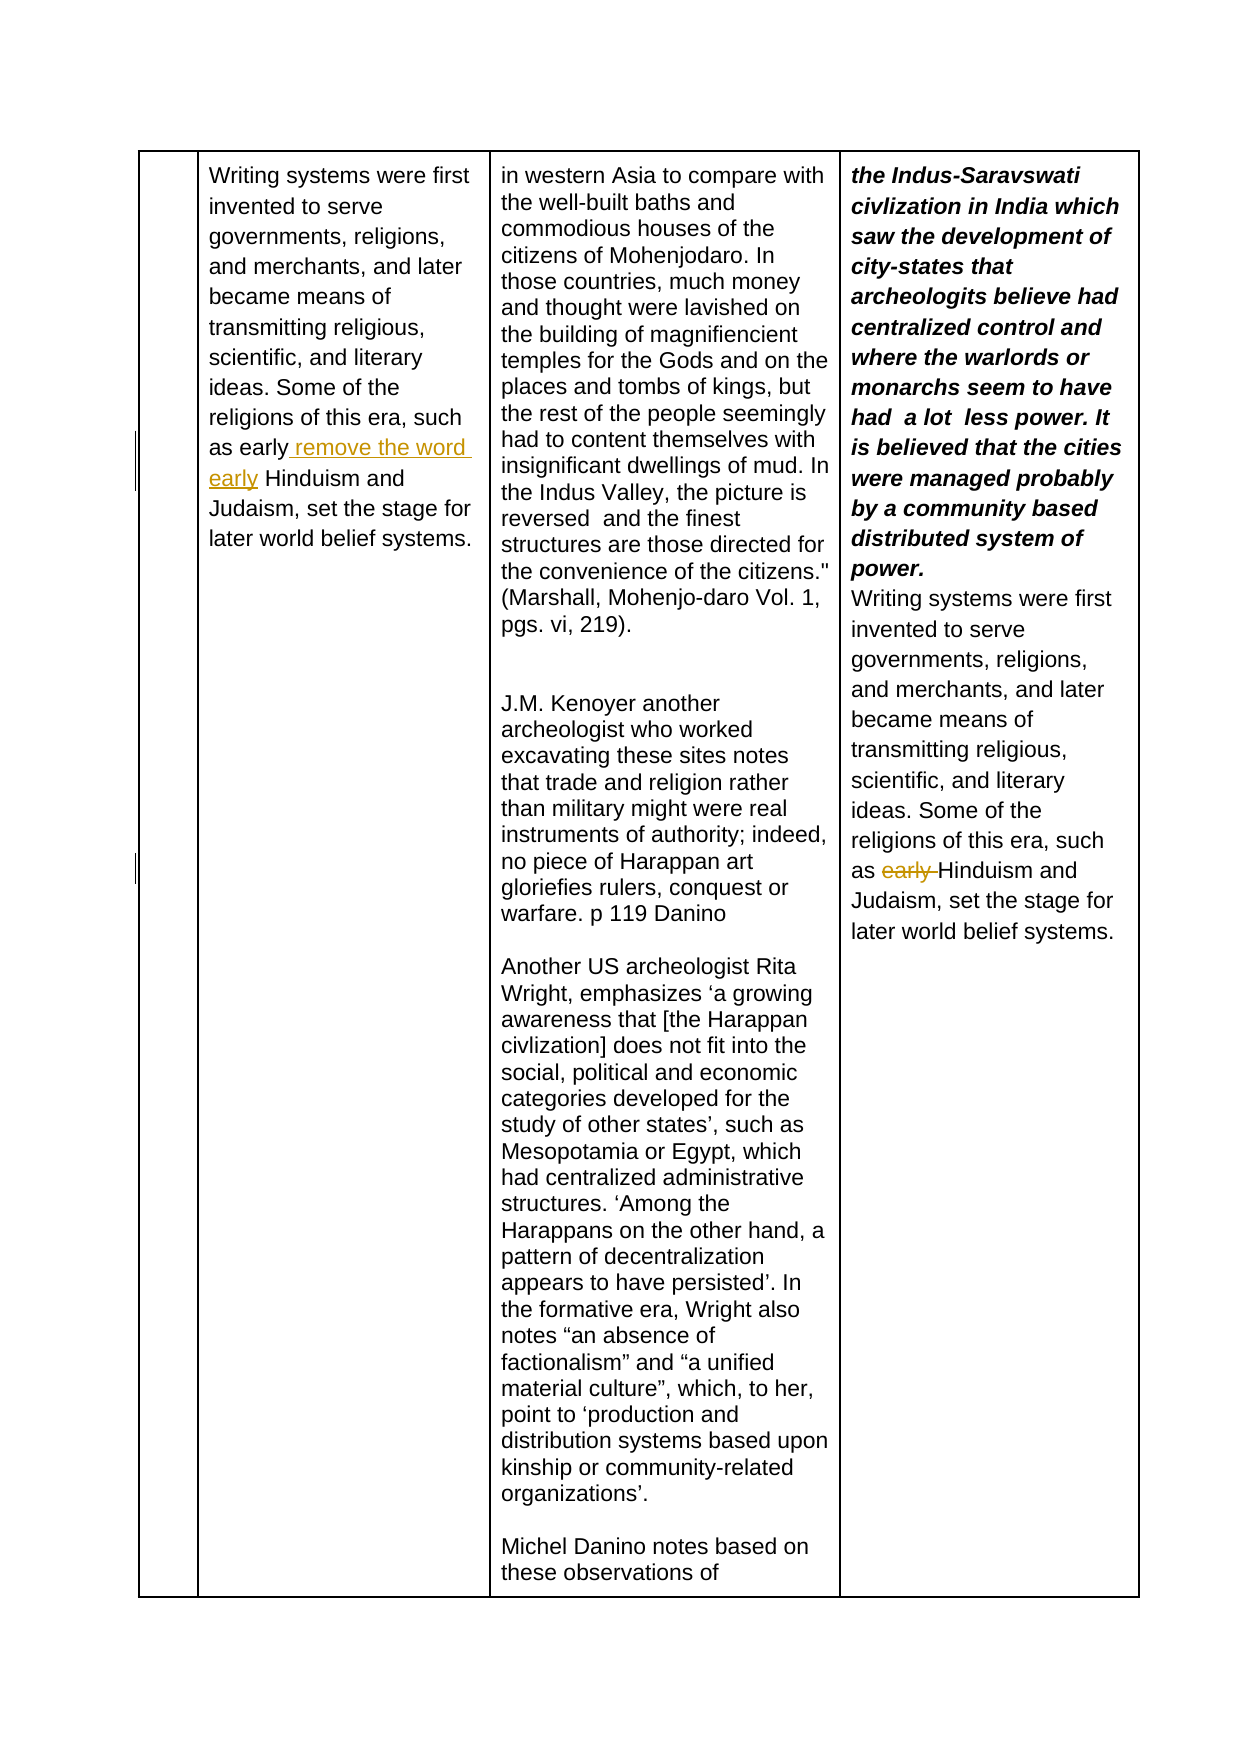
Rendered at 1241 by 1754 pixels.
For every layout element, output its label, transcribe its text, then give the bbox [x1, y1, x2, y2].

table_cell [841, 152, 1138, 1596]
table_cell 2 [140, 152, 197, 1596]
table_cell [199, 152, 489, 1596]
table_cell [491, 152, 839, 1596]
